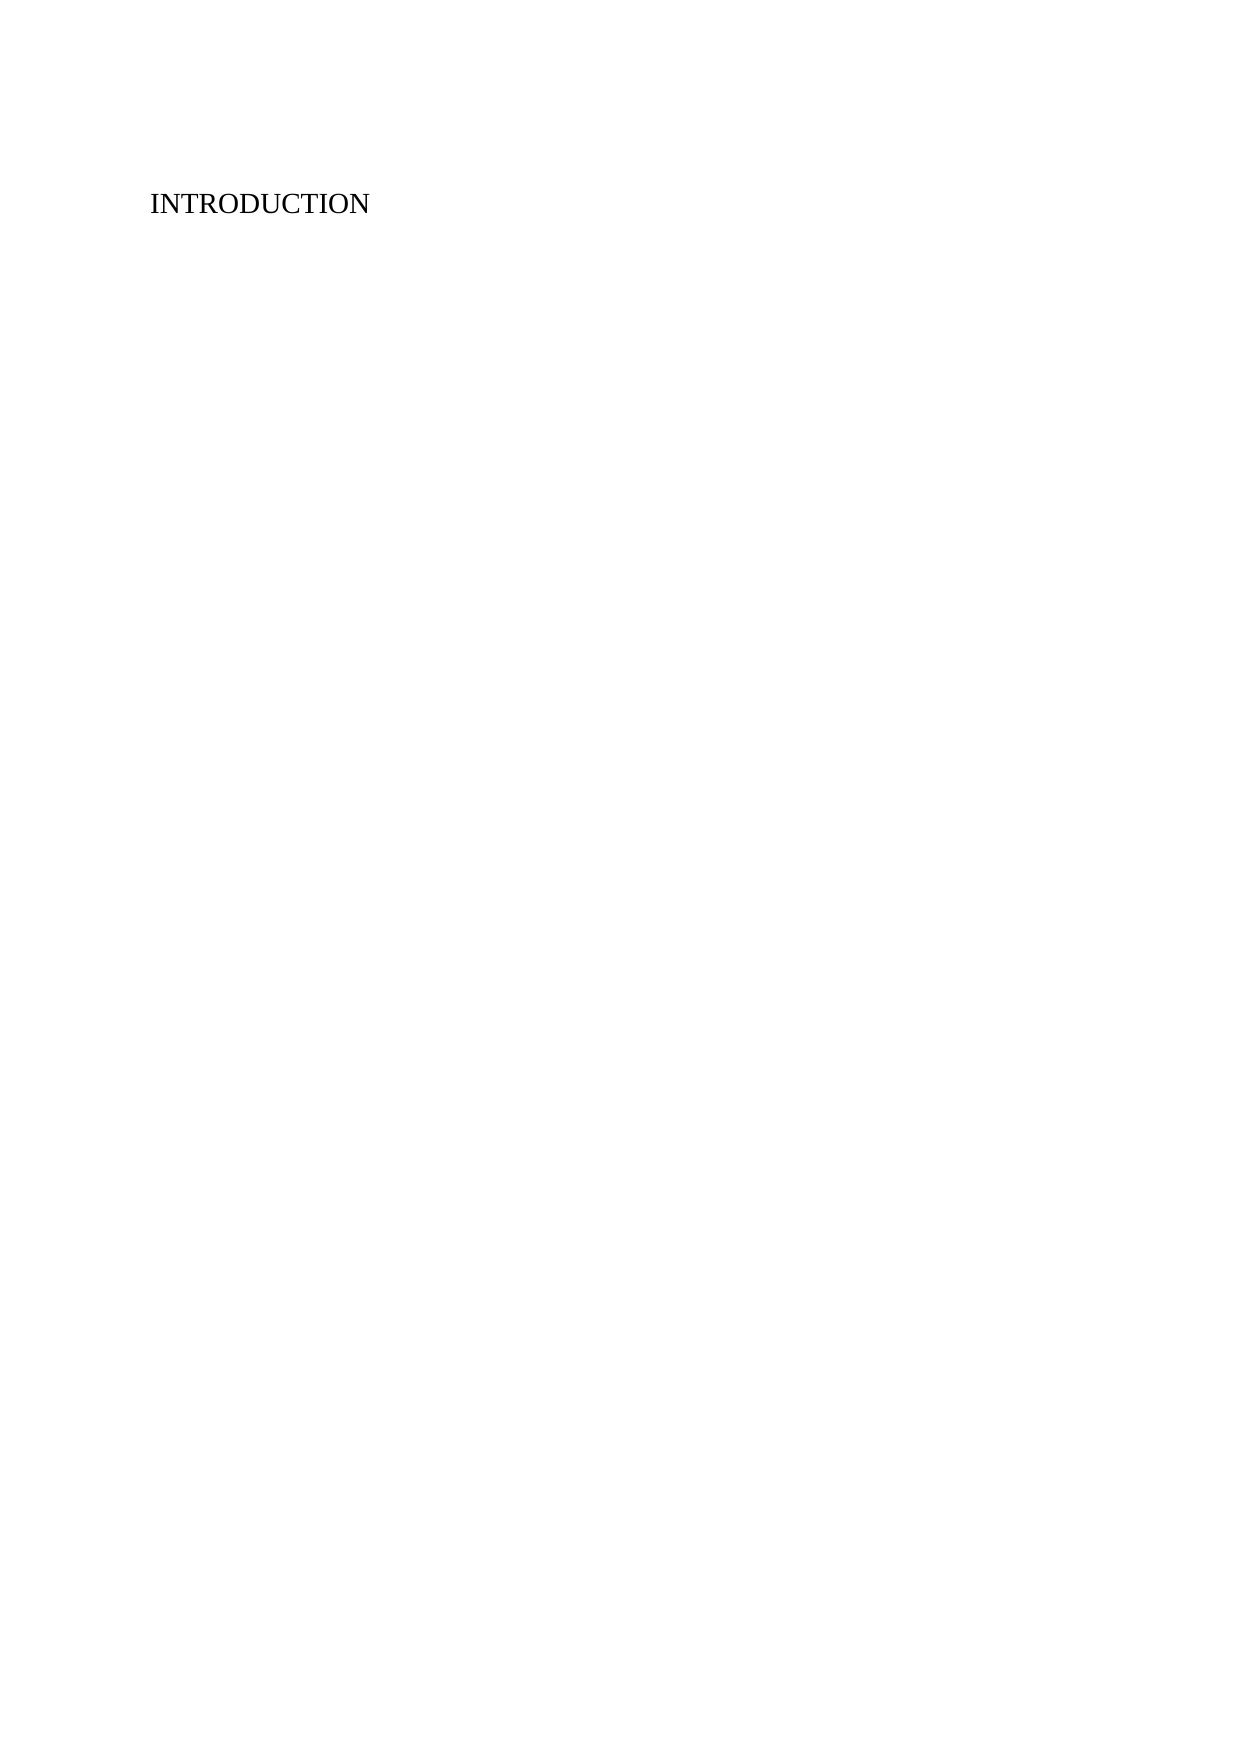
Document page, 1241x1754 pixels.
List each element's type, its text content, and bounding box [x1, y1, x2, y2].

text INTRODUCTION [150, 186, 1090, 220]
